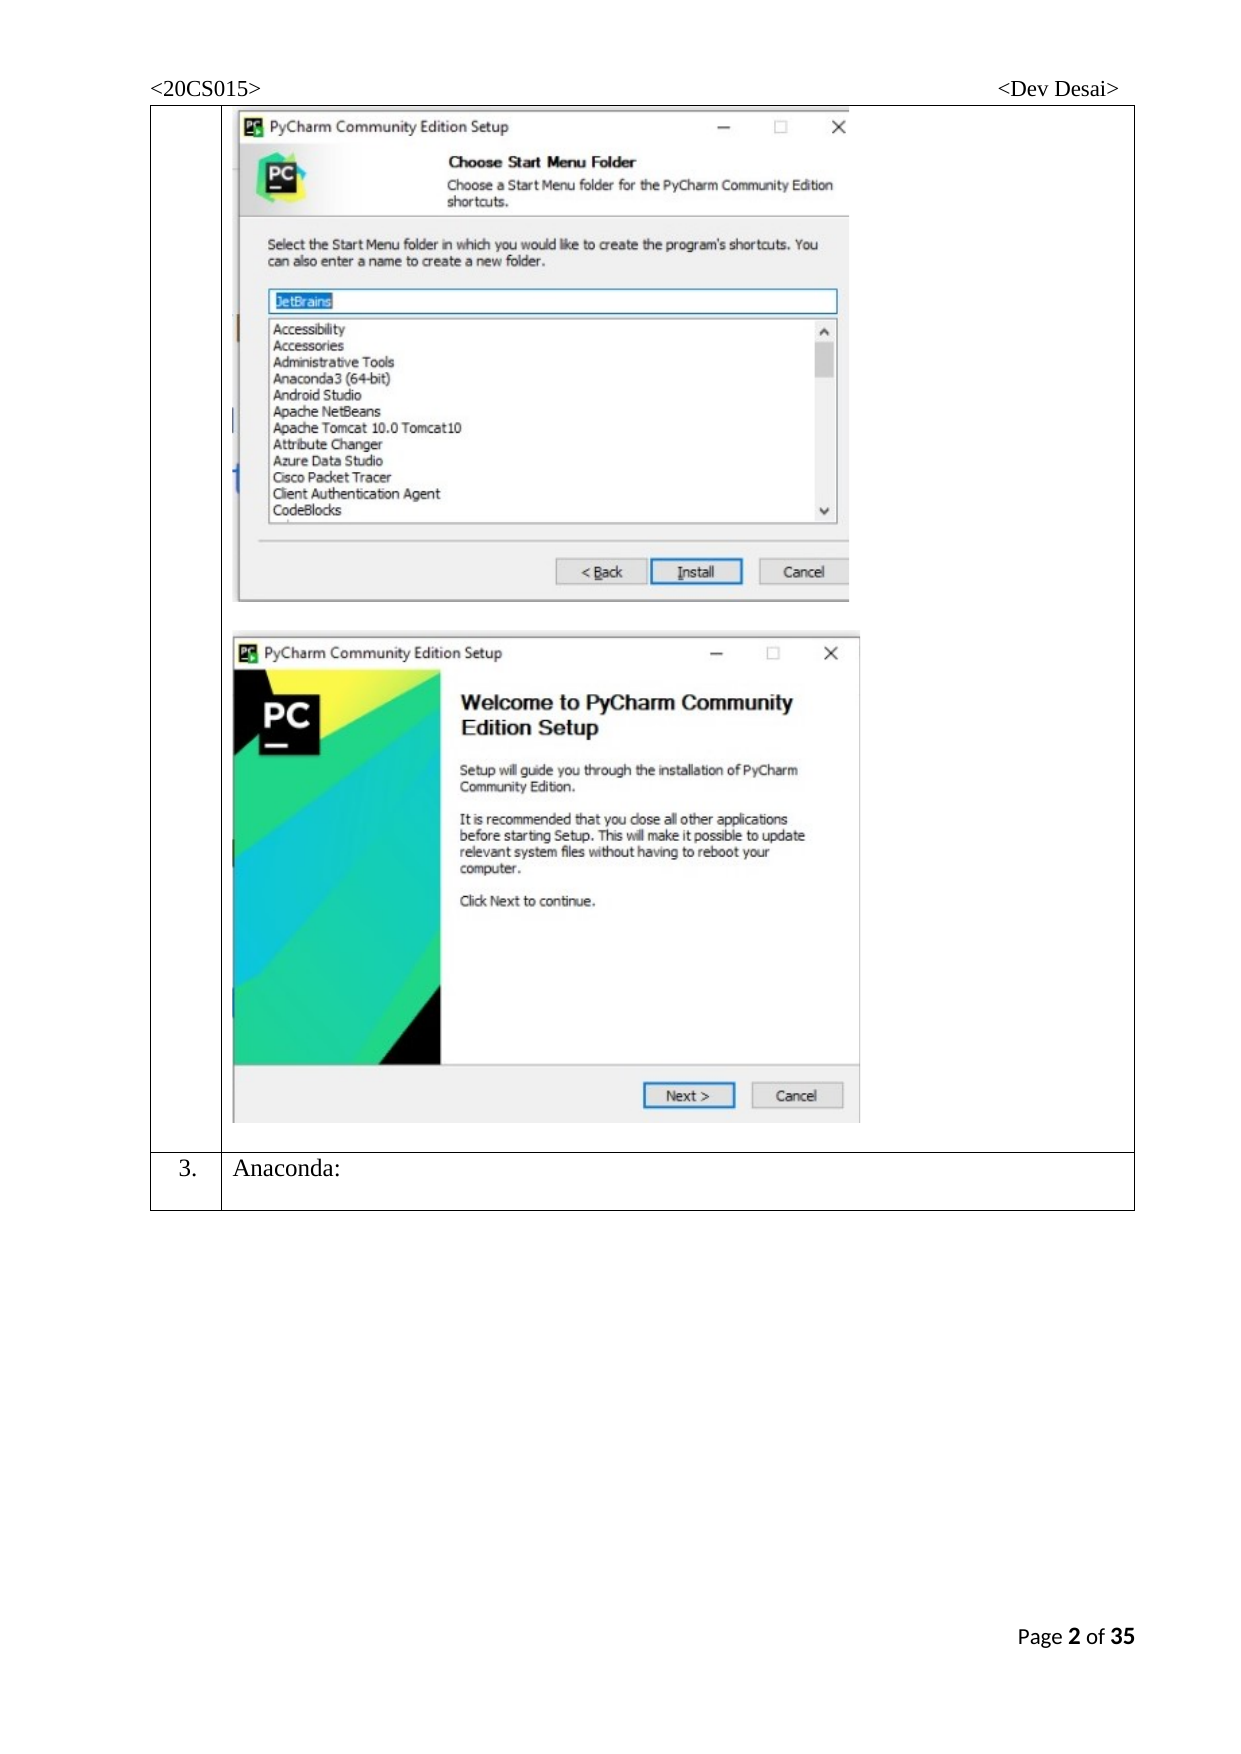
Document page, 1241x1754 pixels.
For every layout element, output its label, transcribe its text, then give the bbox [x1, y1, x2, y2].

table_cell [151, 106, 221, 1152]
table_cell [151, 1153, 221, 1210]
table_cell [1123, 106, 1134, 1152]
picture [232, 106, 850, 602]
table_cell [222, 106, 232, 1152]
picture [232, 630, 861, 1123]
